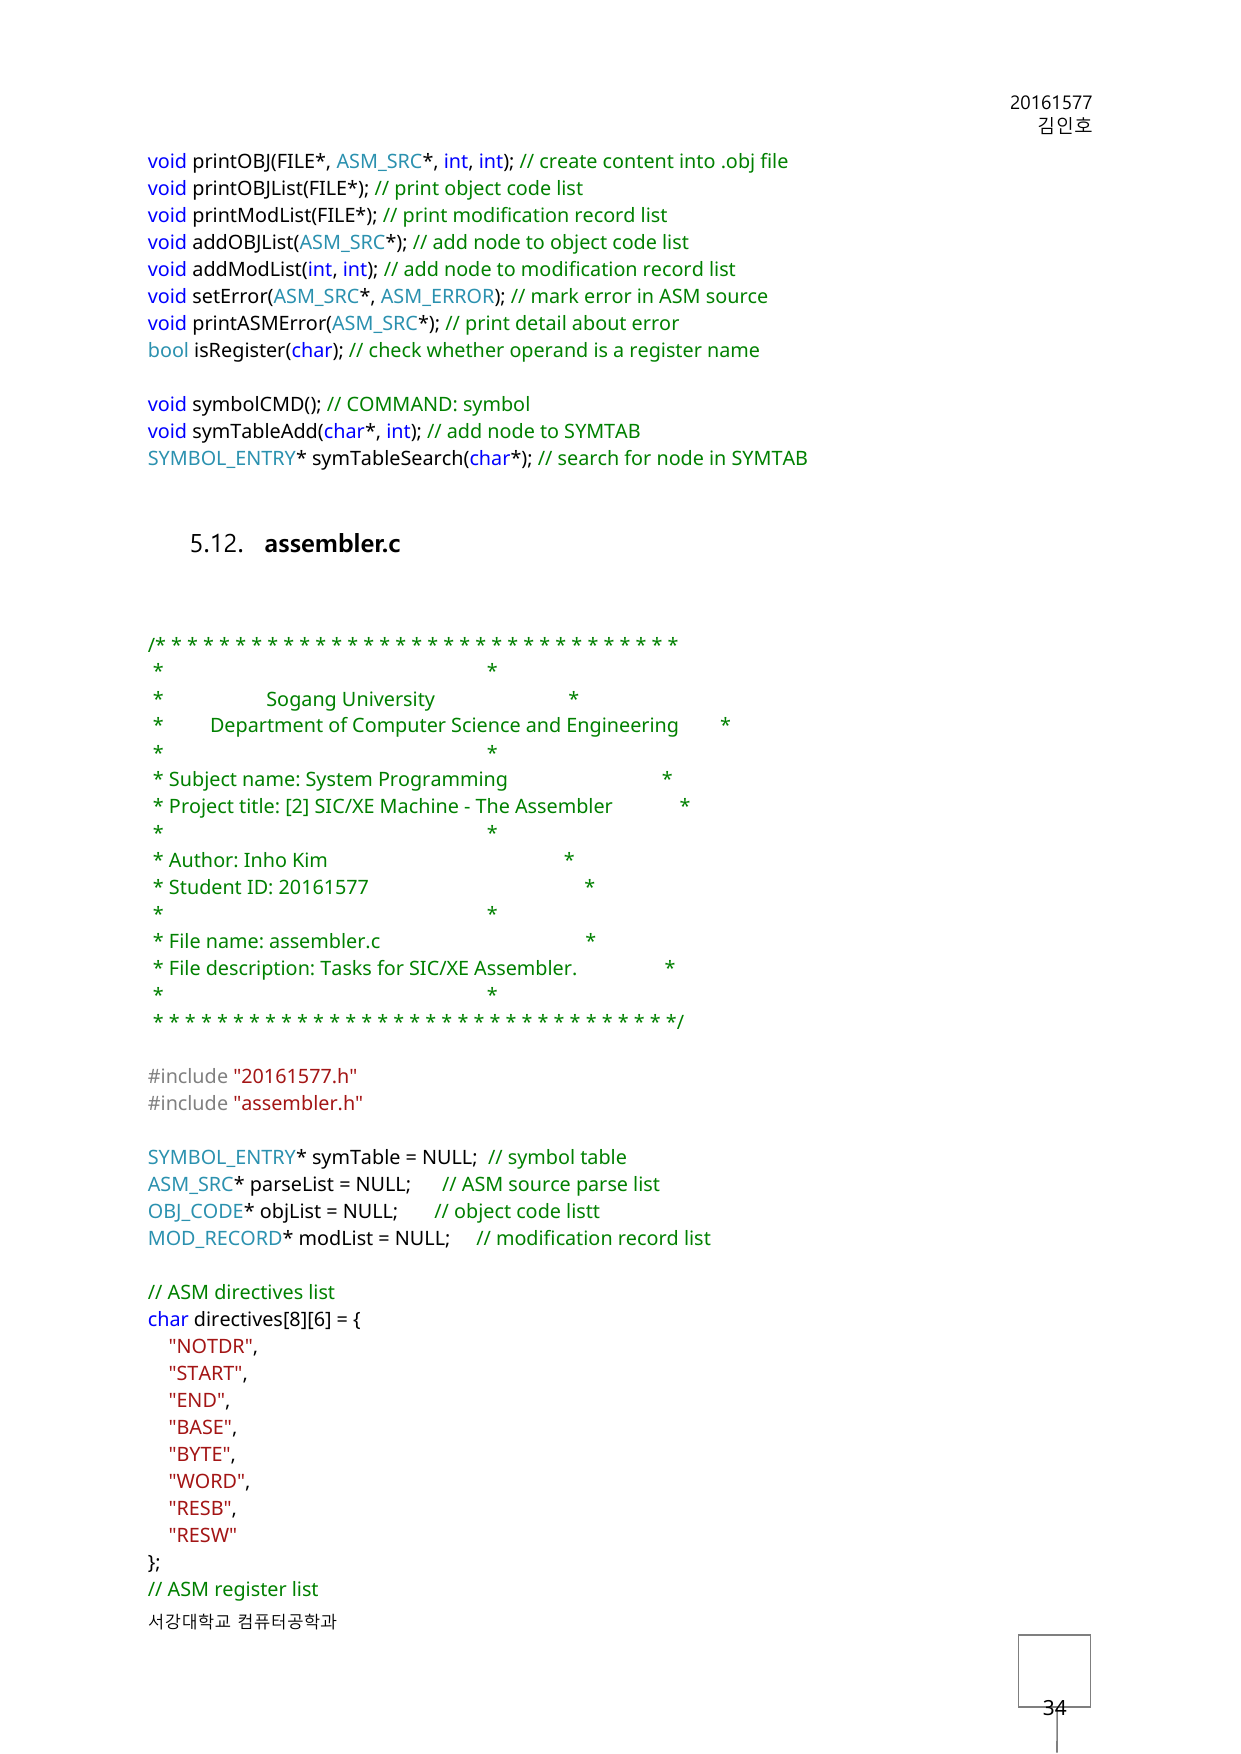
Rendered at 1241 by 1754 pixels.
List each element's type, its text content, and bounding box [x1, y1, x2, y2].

text * * [148, 739, 1092, 766]
text "END", [148, 1386, 1092, 1413]
text void symbolCMD(); // COMMAND: symbol [148, 391, 1092, 417]
text void setError(ASM_SRC*, ASM_ERROR); // mark error in ASM source [148, 283, 1092, 309]
text void printModList(FILE*); // print modification record list [148, 202, 1092, 229]
text * * [148, 901, 1092, 928]
text "START", [148, 1359, 1092, 1386]
text * Sogang University * [148, 685, 1092, 712]
text bool isRegister(char); // check whether operand is a register name [148, 337, 1092, 363]
text // ASM directives list [148, 1278, 1092, 1305]
text * Author: Inho Kim * [148, 847, 1092, 874]
text #include "20161577.h" [148, 1062, 1092, 1089]
text * Student ID: 20161577 * [148, 874, 1092, 901]
text void printOBJ(FILE*, ASM_SRC*, int, int); // create content into .obj file [148, 148, 1092, 175]
text * * [148, 820, 1092, 847]
text #include "assembler.h" [148, 1089, 1092, 1116]
text void addModList(int, int); // add node to modification record list [148, 256, 1092, 283]
text "WORD", [148, 1467, 1092, 1494]
text }; [148, 1548, 1092, 1575]
text SYMBOL_ENTRY* symTableSearch(char*); // search for node in SYMTAB [148, 444, 1092, 471]
text MOD_RECORD* modList = NULL; // modification record list [148, 1224, 1092, 1251]
text SYMBOL_ENTRY* symTable = NULL; // symbol table [148, 1143, 1092, 1170]
text ASM_SRC* parseList = NULL; // ASM source parse list [148, 1170, 1092, 1197]
text void addOBJList(ASM_SRC*); // add node to object code list [148, 229, 1092, 256]
text // ASM register list [148, 1575, 1092, 1602]
text * File description: Tasks for SIC/XE Assembler. * [148, 954, 1092, 982]
text void printOBJList(FILE*); // print object code list [148, 175, 1092, 202]
text "RESW" [148, 1521, 1092, 1548]
text "NOTDR", [148, 1332, 1092, 1359]
text * * * * * * * * * * * * * * * * * * * * * * * * * * * * * * * * */ [148, 1008, 1092, 1036]
text void symTableAdd(char*, int); // add node to SYMTAB [148, 417, 1092, 444]
text void printASMError(ASM_SRC*); // print detail about error [148, 309, 1092, 337]
text * Subject name: System Programming * [148, 766, 1092, 793]
text * * [148, 658, 1092, 685]
text char directives[8][6] = { [148, 1305, 1092, 1332]
text * * [148, 982, 1092, 1008]
text "RESB", [148, 1494, 1092, 1521]
subtitle assembler.c [189, 525, 1092, 558]
text * File name: assembler.c * [148, 928, 1092, 954]
text * Project title: [2] SIC/XE Machine - The Assembler * [148, 793, 1092, 820]
text OBJ_CODE* objList = NULL; // object code listt [148, 1197, 1092, 1224]
text "BYTE", [148, 1440, 1092, 1467]
text /* * * * * * * * * * * * * * * * * * * * * * * * * * * * * * * * * [148, 631, 1092, 658]
text "BASE", [148, 1413, 1092, 1440]
text * Department of Computer Science and Engineering * [148, 712, 1092, 739]
